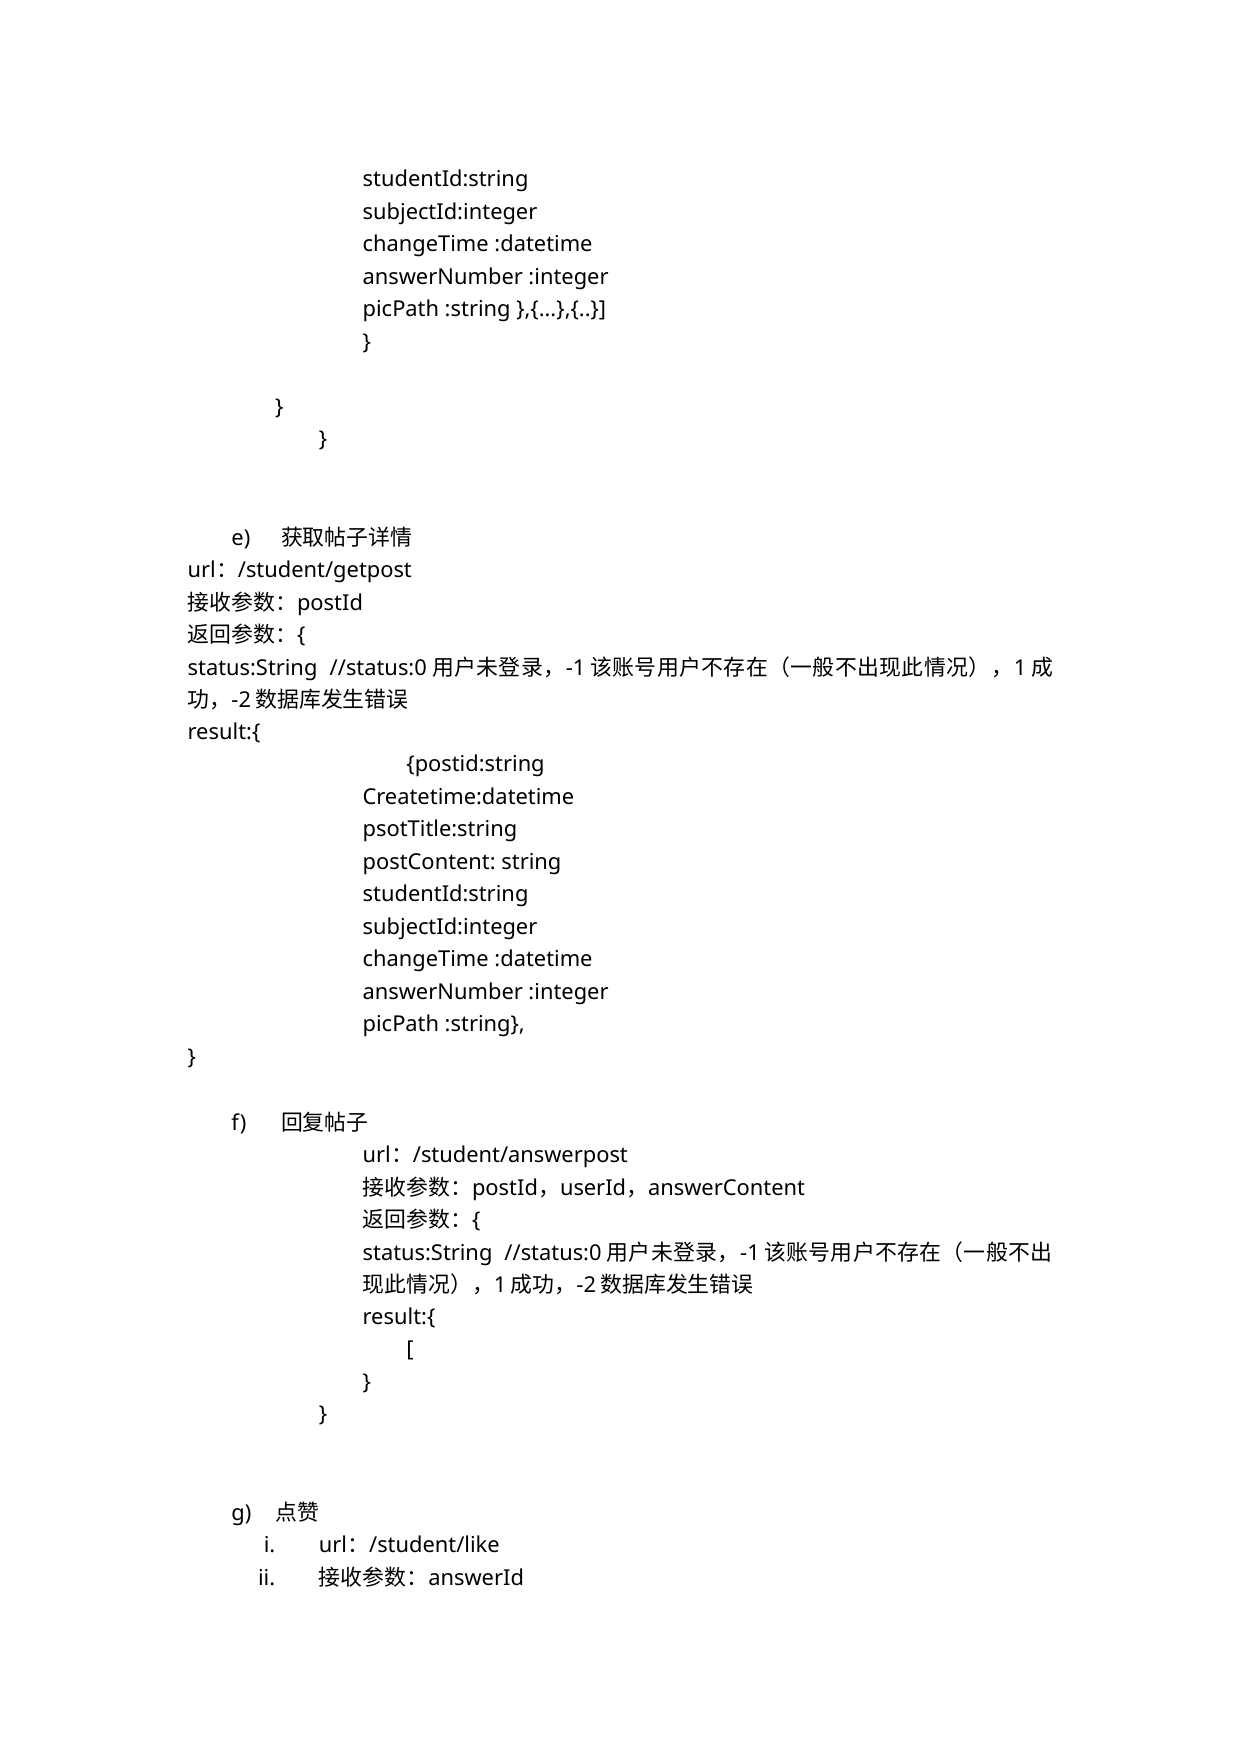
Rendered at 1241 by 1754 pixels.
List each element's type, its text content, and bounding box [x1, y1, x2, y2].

text 返回参数：{ [187, 617, 1053, 649]
list 接收参数：postId，userId，answerContent [362, 1169, 1053, 1202]
text url：/student/getpost [187, 552, 1053, 584]
list 获取帖子详情 [231, 519, 1053, 552]
list } [362, 324, 1053, 357]
list 点赞 [231, 1494, 1053, 1527]
list } [362, 1364, 1053, 1397]
text 接收参数：postId [187, 584, 1053, 617]
list answerNumber :integer [362, 259, 1053, 292]
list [362, 1234, 1053, 1299]
list result:{ [362, 1299, 1053, 1332]
list picPath :string },{...},{..}] [362, 292, 1053, 324]
list subjectId:integer [362, 909, 1053, 942]
list studentId:string [362, 877, 1053, 909]
list {postid:string [362, 747, 1053, 779]
text } [275, 422, 1053, 454]
list picPath :string}, [362, 1007, 1053, 1039]
list psotTitle:string [362, 812, 1053, 844]
list studentId:string [362, 162, 1053, 194]
list [ [362, 1332, 1053, 1364]
list 接收参数：answerId [275, 1559, 1053, 1592]
list 返回参数：{ [362, 1202, 1053, 1234]
list changeTime :datetime [362, 942, 1053, 974]
list 回复帖子 [231, 1104, 1053, 1137]
list answerNumber :integer [362, 974, 1053, 1007]
list subjectId:integer [362, 194, 1053, 227]
list url：/student/answerpost [362, 1137, 1053, 1169]
text result:{ [187, 714, 1053, 747]
text status:String //status:0用户未登录，-1该账号用户不存在（一般不出现此情况），1成功，-2数据库发生错误 [187, 649, 1053, 714]
list Createtime:datetime [362, 779, 1053, 812]
text } [231, 389, 1053, 422]
list } [319, 1397, 1053, 1429]
list url：/student/like [275, 1527, 1053, 1559]
text } [187, 1039, 1053, 1072]
list changeTime :datetime [362, 227, 1053, 259]
list postContent: string [362, 844, 1053, 877]
